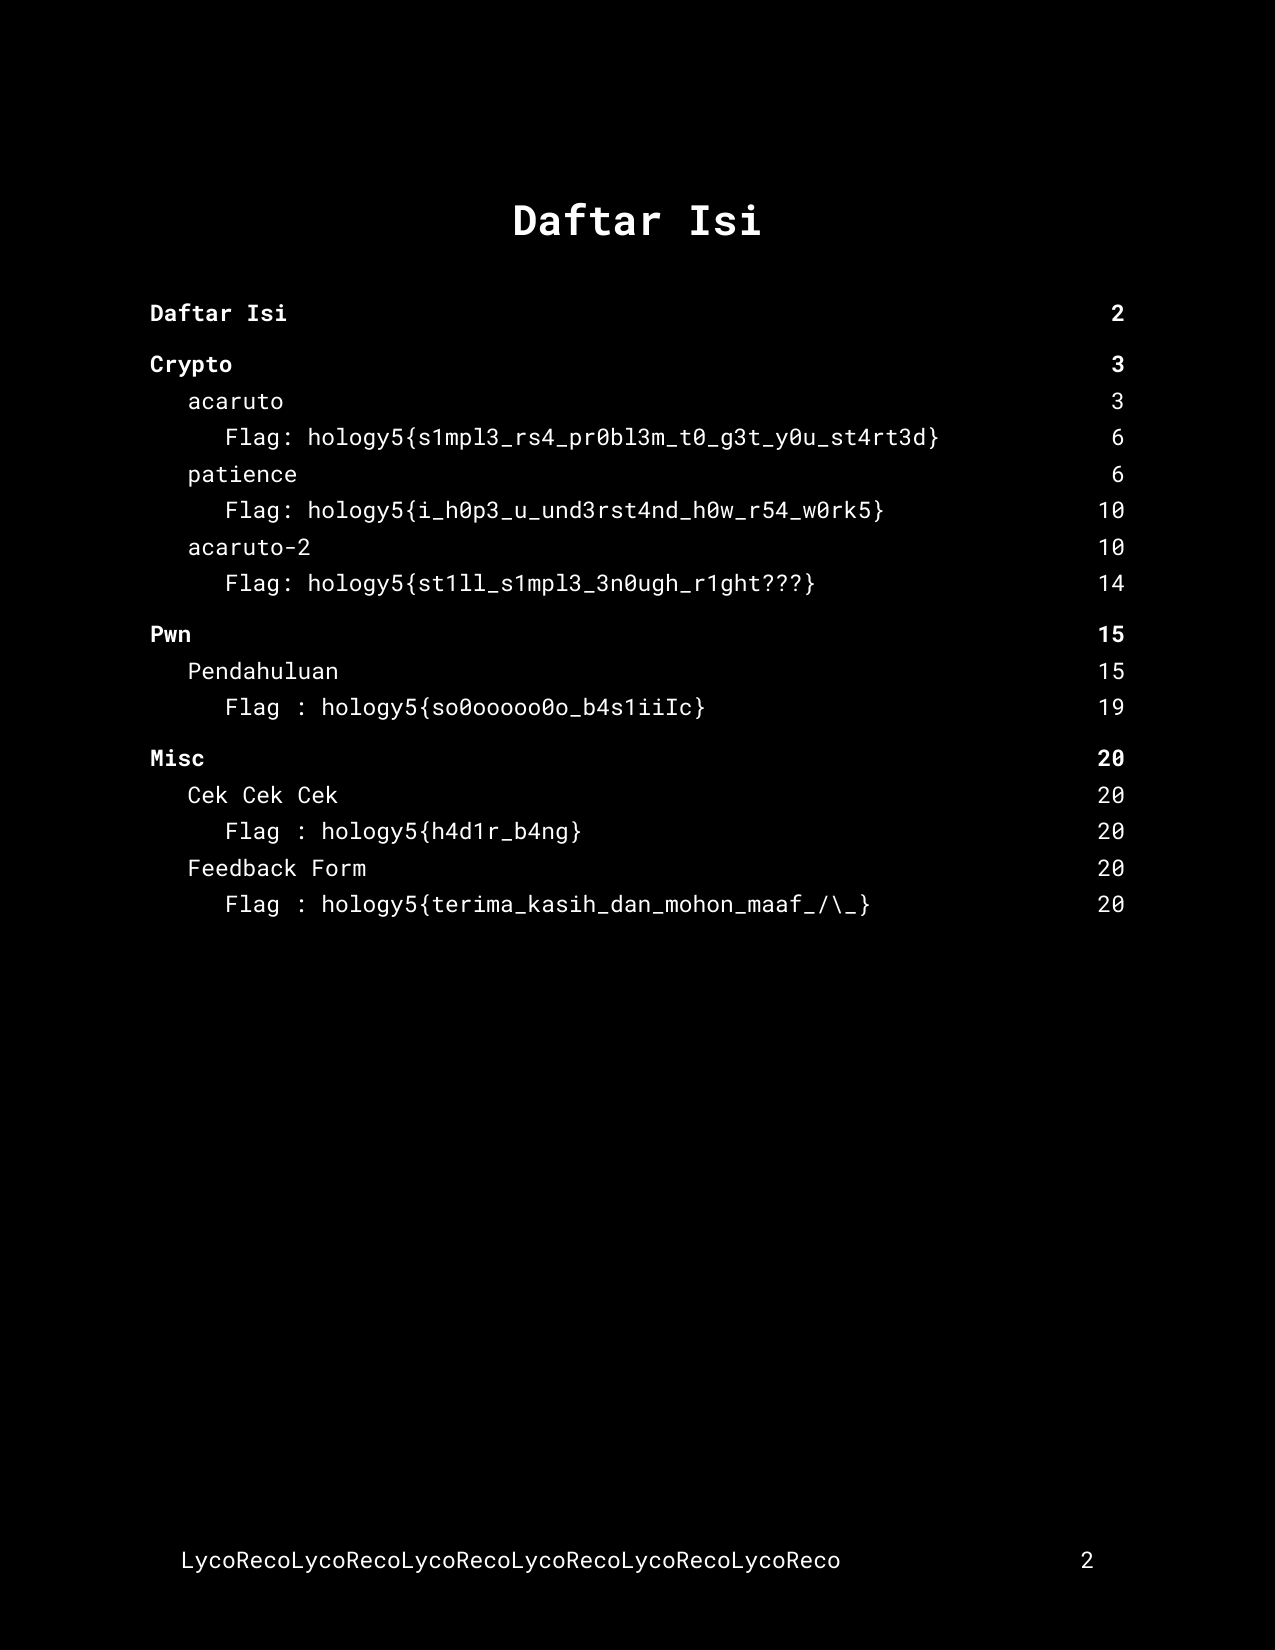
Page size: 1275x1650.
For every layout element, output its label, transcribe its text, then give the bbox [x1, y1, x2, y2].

subtitle Daftar Isi [150, 192, 1125, 247]
